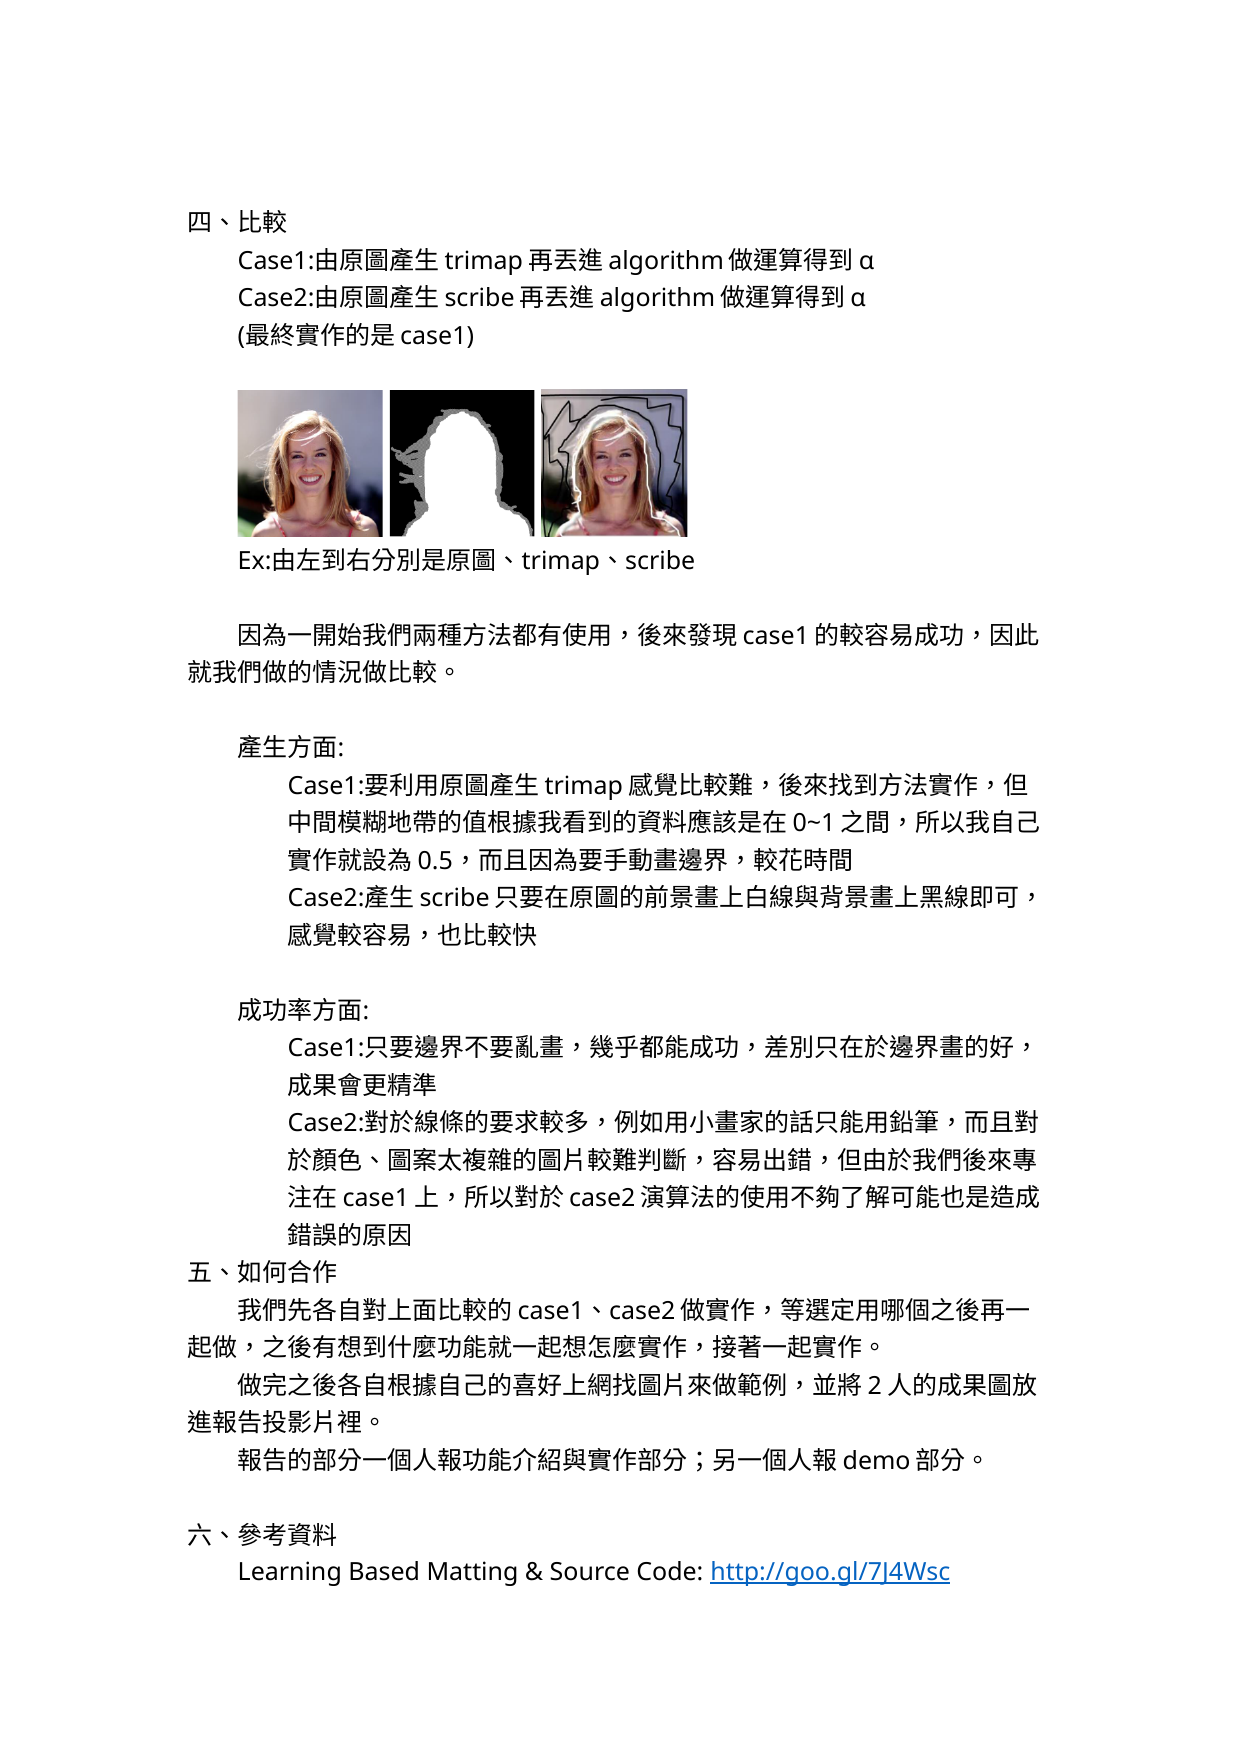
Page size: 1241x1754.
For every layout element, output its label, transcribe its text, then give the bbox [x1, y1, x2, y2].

picture [541, 389, 688, 537]
text 六、參考資料 [187, 1514, 1053, 1552]
text Case1:由原圖產生trimap再丟進algorithm做運算得到α [187, 239, 1053, 277]
text 五、如何合作 [187, 1252, 1053, 1289]
text Case1:只要邊界不要亂畫，幾乎都能成功，差別只在於邊界畫的好，成果會更精準 [287, 1027, 1053, 1102]
picture [389, 390, 535, 537]
text 做完之後各自根據自己的喜好上網找圖片來做範例，並將2人的成果圖放進報告投影片裡。 [187, 1364, 1053, 1439]
text 報告的部分一個人報功能介紹與實作部分；另一個人報demo部分。 [187, 1439, 1053, 1477]
text (最終實作的是case1) [187, 314, 1053, 352]
picture [237, 390, 383, 537]
text 四、比較 [187, 202, 1053, 239]
text Case1:要利用原圖產生trimap感覺比較難，後來找到方法實作，但中間模糊地帶的值根據我看到的資料應該是在0~1之間，所以我自己實作就設為0.5，而且因為要手動畫邊界，較花時間 [287, 764, 1053, 877]
text Learning Based Matting & Source Code: http://goo.gl/7J4Wsc [187, 1552, 1053, 1589]
text 我們先各自對上面比較的case1、case2做實作，等選定用哪個之後再一起做，之後有想到什麼功能就一起想怎麼實作，接著一起實作。 [187, 1289, 1053, 1364]
text 產生方面: [187, 727, 1053, 764]
text 因為一開始我們兩種方法都有使用，後來發現case1的較容易成功，因此就我們做的情況做比較。 [187, 614, 1053, 689]
text Ex:由左到右分別是原圖、trimap、scribe [187, 539, 1053, 577]
text Case2:對於線條的要求較多，例如用小畫家的話只能用鉛筆，而且對於顏色、圖案太複雜的圖片較難判斷，容易出錯，但由於我們後來專注在case1上，所以對於case2演算法的使用不夠了解可能也是造成錯誤的原因 [287, 1102, 1053, 1252]
text Case2:由原圖產生scribe再丟進algorithm做運算得到α [187, 277, 1053, 314]
text 成功率方面: [187, 989, 1053, 1027]
text Case2:產生scribe只要在原圖的前景畫上白線與背景畫上黑線即可，感覺較容易，也比較快 [287, 877, 1053, 952]
